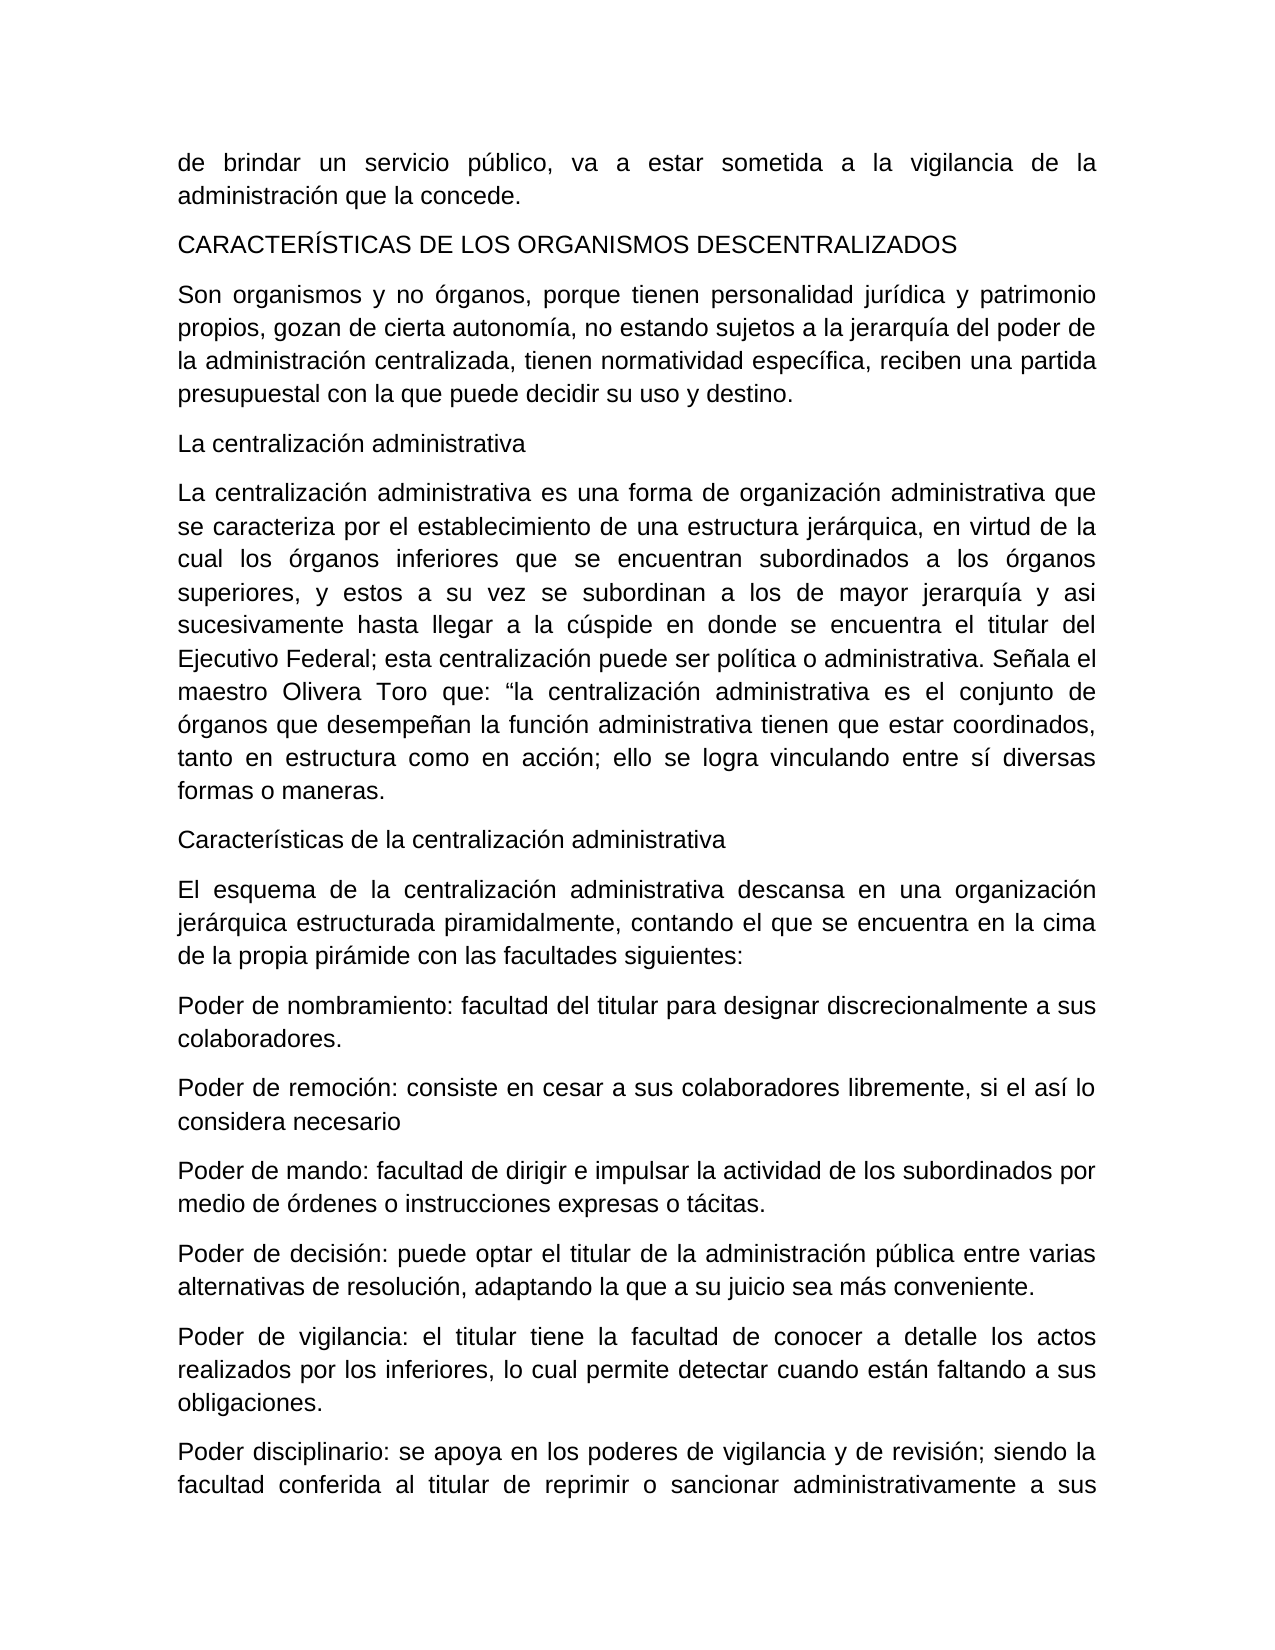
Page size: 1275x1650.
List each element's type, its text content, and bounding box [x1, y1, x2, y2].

text El esquema de la centralización administrativa descansa en una organización jerárquica estructurada piramidalmente, contando el que se encuentra en la cima de la propia pirámide con las facultades siguientes: [177, 875, 1098, 970]
text Características de la centralización administrativa [177, 825, 1098, 854]
text La centralización administrativa es una forma de organización administrativa que se caracteriza por el establecimiento de una estructura jerárquica, en virtud de la cual los órganos inferiores que se encuentran subordinados a los órganos superiores, y estos a su vez se subordinan a los de mayor jerarquía y asi sucesivamente hasta llegar a la cúspide en donde se encuentra el titular del Ejecutivo Federal; esta centralización puede ser política o administrativa. Señala el maestro Olivera Toro que: “la centralización administrativa es el conjunto de órganos que desempeñan la función administrativa tienen que estar coordinados, tanto en estructura como en acción; ello se logra vinculando entre sí diversas formas o maneras. [177, 478, 1098, 804]
text Poder de mando: facultad de dirigir e impulsar la actividad de los subordinados por medio de órdenes o instrucciones expresas o tácitas. [177, 1156, 1098, 1218]
text Poder de decisión: puede optar el titular de la administración pública entre varias alternativas de resolución, adaptando la que a su juicio sea más conveniente. [177, 1239, 1098, 1301]
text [177, 1437, 1098, 1499]
text Poder de remoción: consiste en cesar a sus colaboradores libremente, si el así lo considera necesario [177, 1073, 1098, 1135]
text Poder de nombramiento: facultad del titular para designar discrecionalmente a sus colaboradores. [177, 991, 1098, 1052]
text La centralización administrativa [177, 429, 1098, 457]
text CARACTERÍSTICAS DE LOS ORGANISMOS DESCENTRALIZADOS [177, 230, 1098, 259]
text Son organismos y no órganos, porque tienen personalidad jurídica y patrimonio propios, gozan de cierta autonomía, no estando sujetos a la jerarquía del poder de la administración centralizada, tienen normatividad específica, reciben una partida presupuestal con la que puede decidir su uso y destino. [177, 280, 1098, 408]
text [177, 148, 1098, 209]
text Poder de vigilancia: el titular tiene la facultad de conocer a detalle los actos realizados por los inferiores, lo cual permite detectar cuando están faltando a sus obligaciones. [177, 1322, 1098, 1416]
